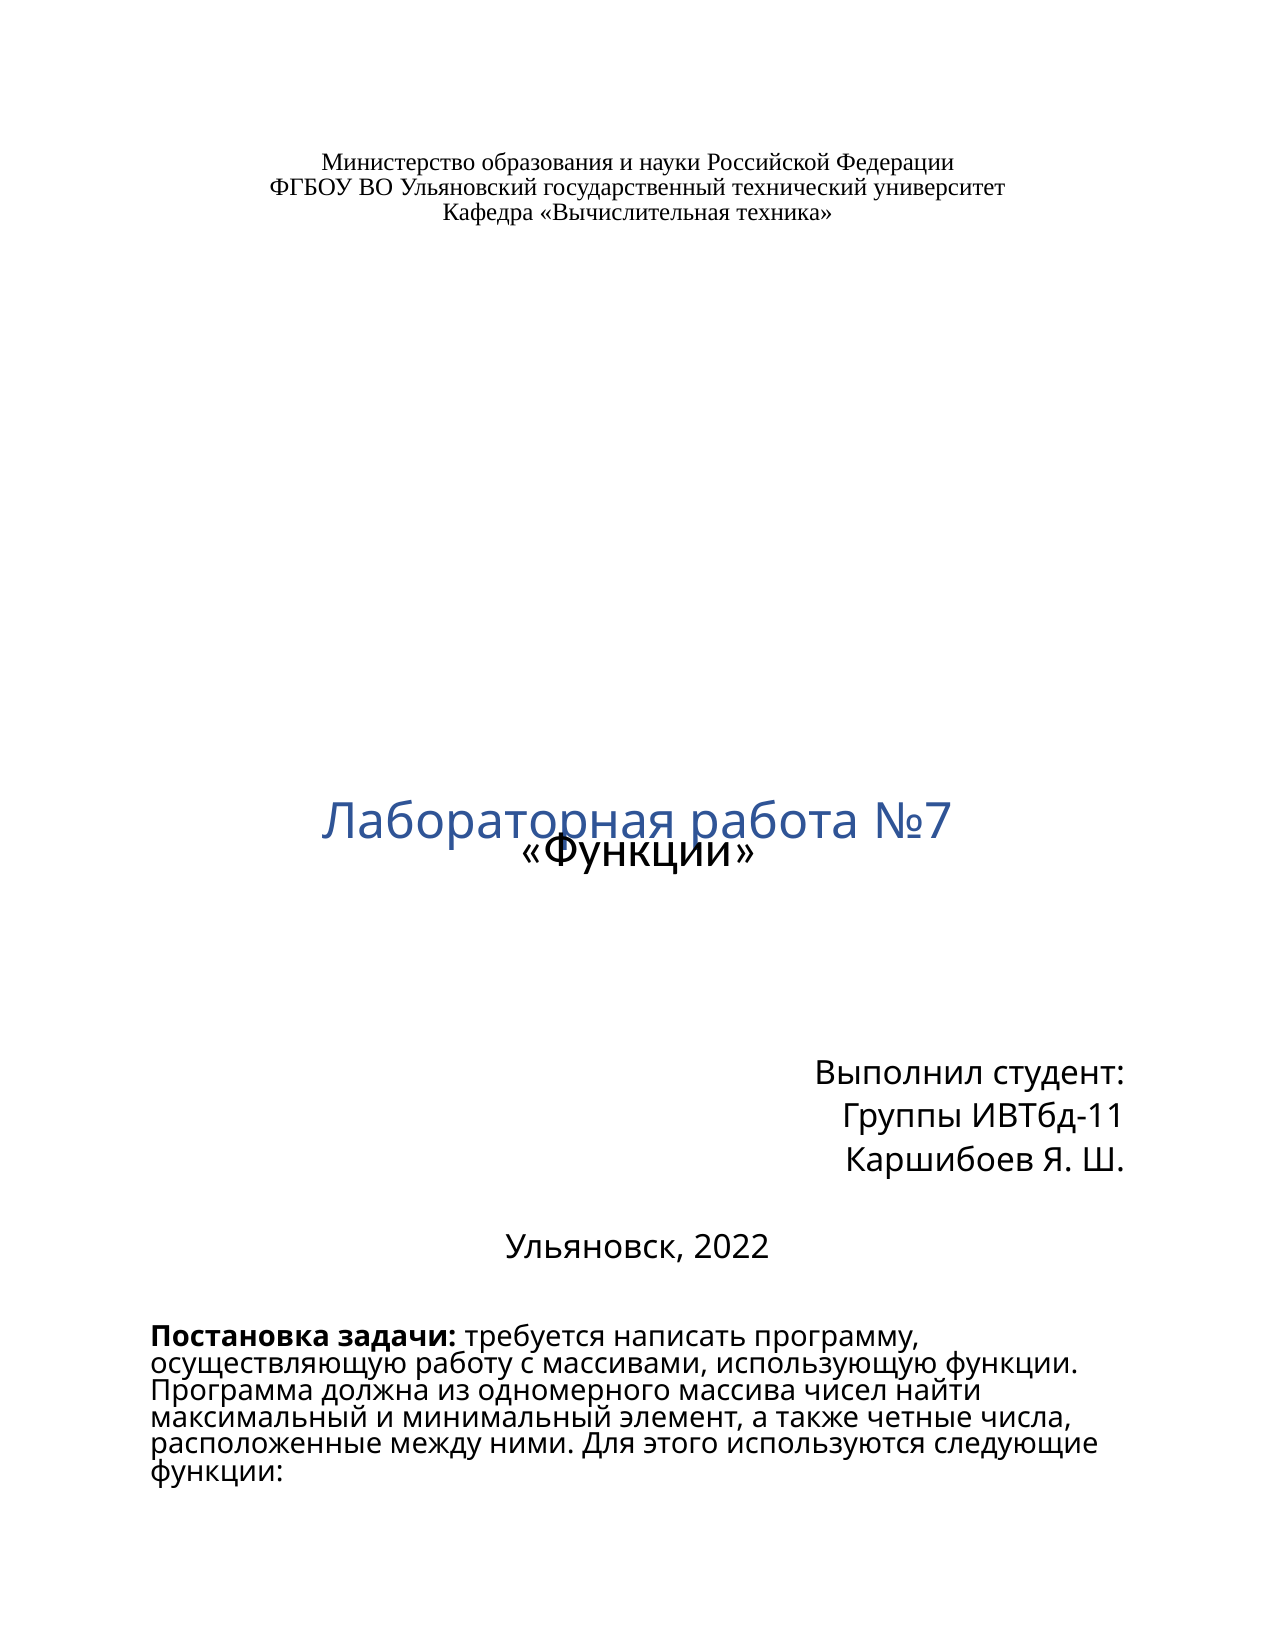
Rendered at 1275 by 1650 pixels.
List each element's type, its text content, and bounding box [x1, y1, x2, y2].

text Группы ИВТбд-11 [150, 1106, 1125, 1133]
text «Функции» [150, 844, 587, 871]
text Министерство образования и науки Российской Федерации [150, 150, 1125, 175]
text Каршибоев Я. Ш. [150, 1150, 1125, 1177]
text «Функции» [672, 844, 1125, 871]
text Лабораторная работа №7 [697, 817, 1125, 844]
text Выполнил студент: [150, 1063, 1125, 1089]
text «Функции» [589, 844, 672, 871]
text Постановка задачи: требуется написать программу, осуществляющую работу с массивами, использующую функции. Программа должна из одномерного массива чисел найти максимальный и минимальный элемент, а также четные числа, расположенные между ними. Для этого используются следующие функции: [150, 1324, 1125, 1486]
text Кафедра «Вычислительная техника» [150, 200, 1125, 225]
text Лабораторная работа №7 [453, 817, 562, 844]
text Лабораторная работа №7 [566, 817, 693, 844]
text Ульяновск, 2022 [150, 1237, 1125, 1264]
text ФГБОУ ВО Ульяновский государственный технический университет [150, 175, 1125, 200]
text Лабораторная работа №7 [150, 817, 449, 844]
